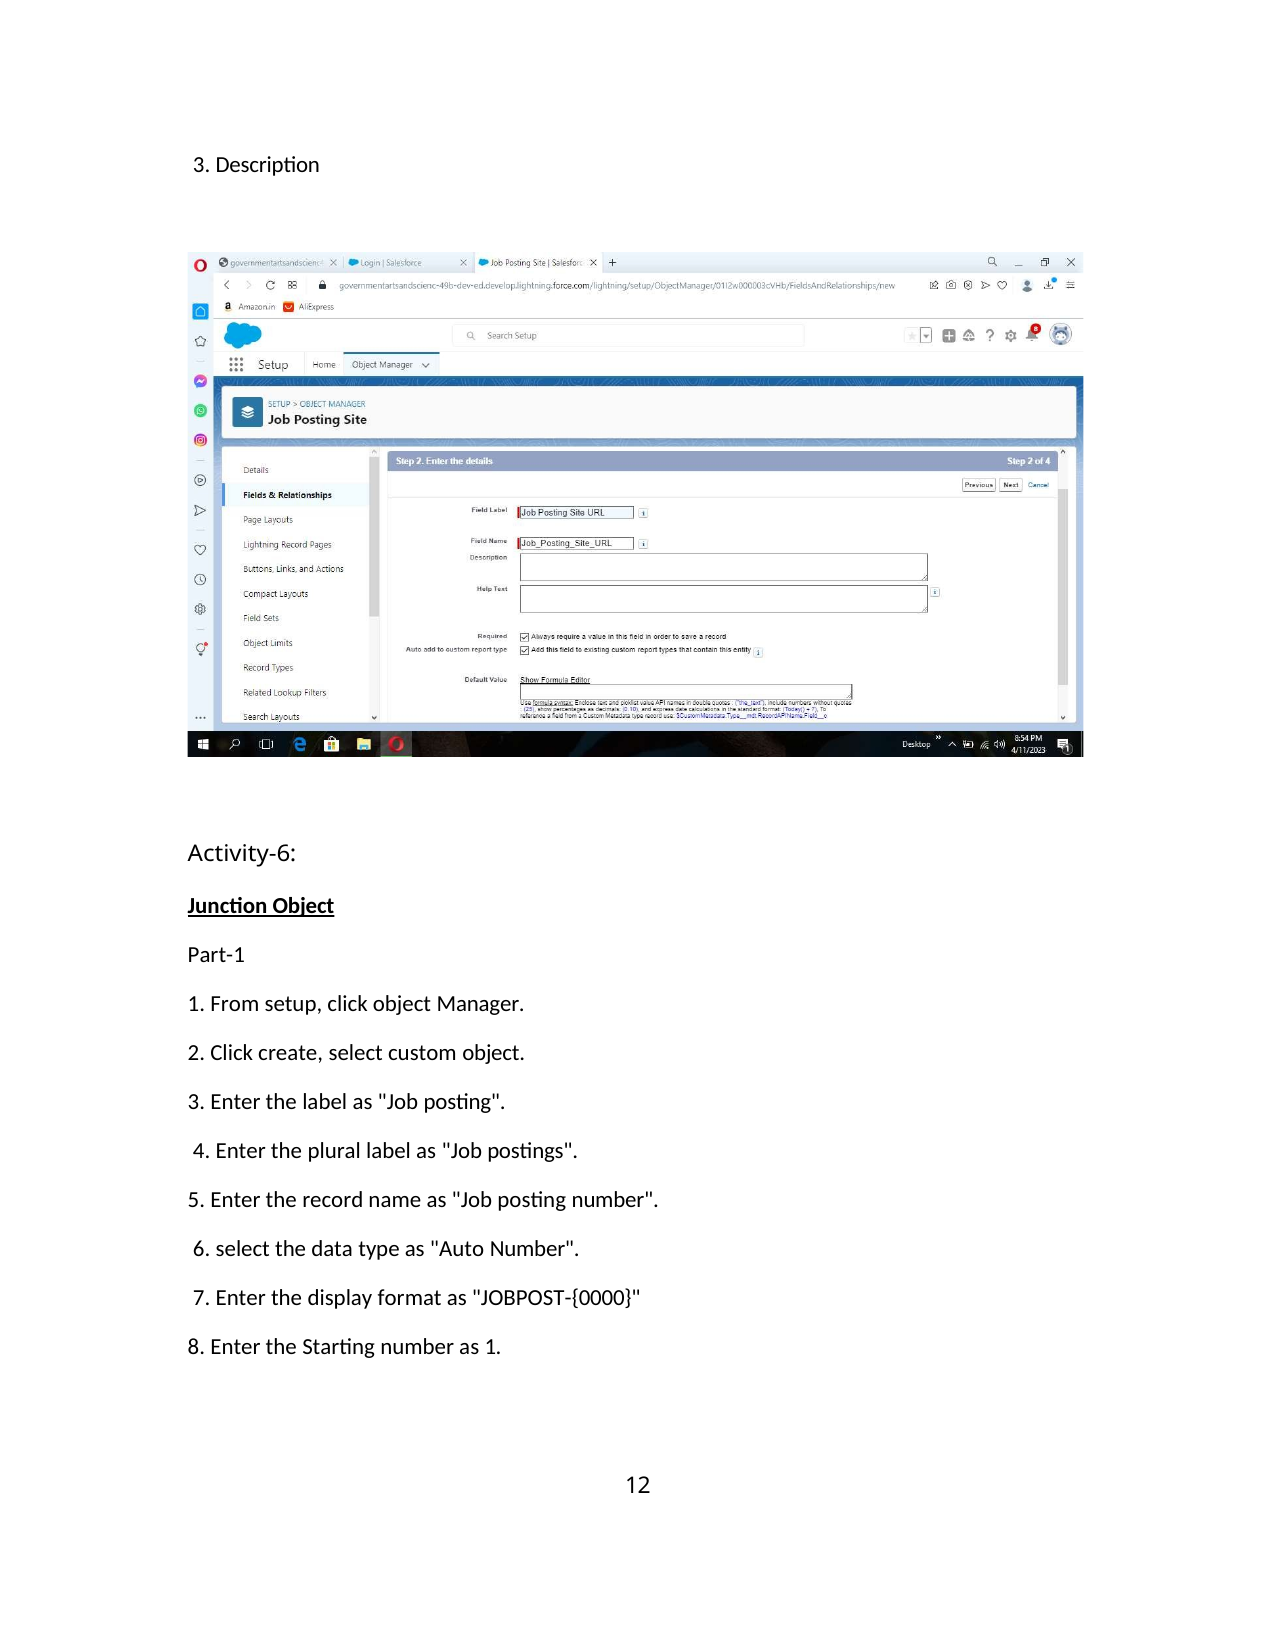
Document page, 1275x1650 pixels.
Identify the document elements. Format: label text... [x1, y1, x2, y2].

list Enter the plural label as "Job postings". [193, 1136, 1210, 1164]
text Activity-6: [187, 837, 1210, 868]
picture [187, 252, 1084, 757]
list Enter the Starting number as 1. [187, 1332, 1210, 1360]
list Description [193, 150, 1210, 178]
list Enter the record name as "Job posting number". [187, 1185, 1210, 1213]
list From setup, click object Manager. [187, 989, 1210, 1017]
list Enter the label as "Job posting". [187, 1087, 1210, 1115]
subtitle Junction Object [187, 891, 1210, 919]
list select the data type as "Auto Number". [193, 1234, 1210, 1262]
text Part-1 [187, 940, 1210, 968]
list Enter the display format as "JOBPOST-{0000}" [193, 1283, 1210, 1311]
list Click create, select custom object. [187, 1038, 1210, 1066]
